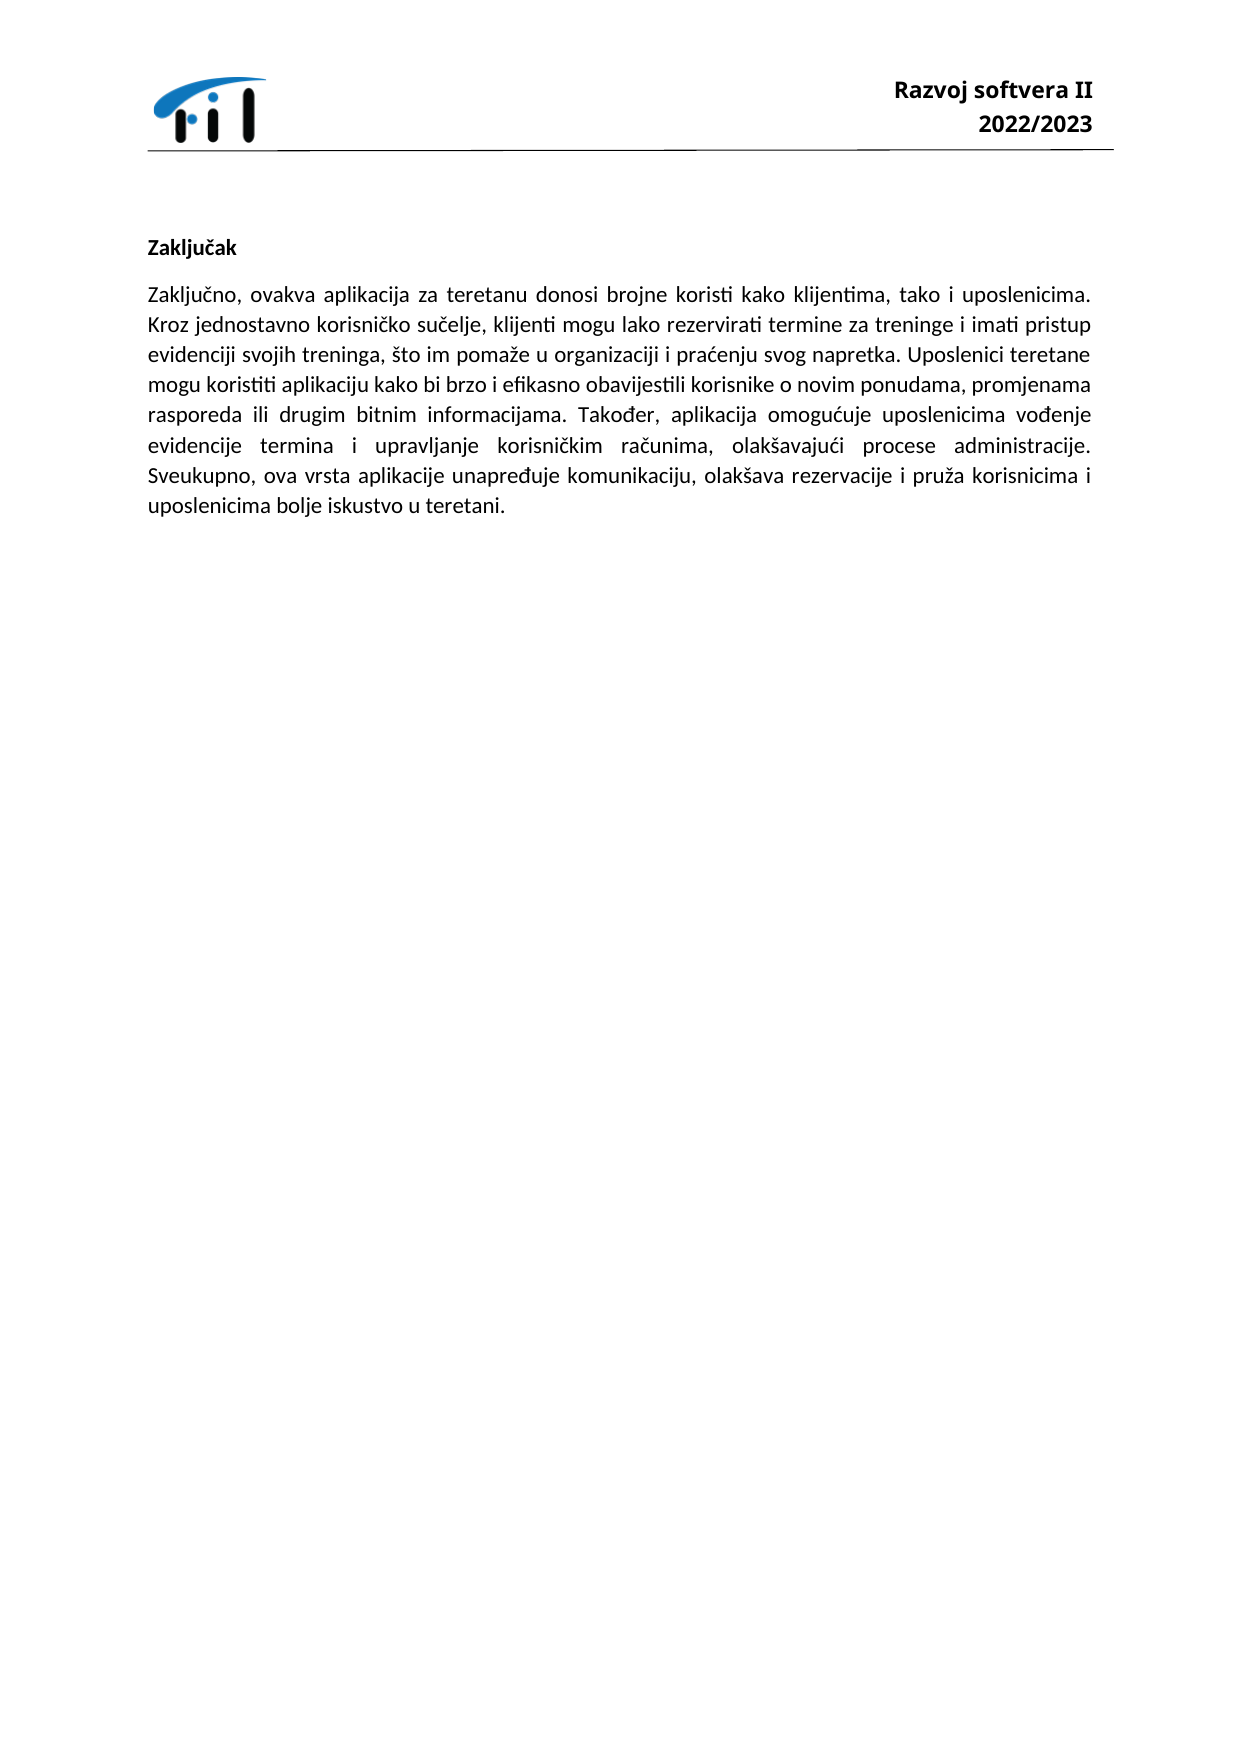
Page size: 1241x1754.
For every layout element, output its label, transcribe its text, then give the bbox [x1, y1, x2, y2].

picture [153, 77, 267, 143]
text Zaključak [148, 233, 1093, 261]
text Zaključno, ovakva aplikacija za teretanu donosi brojne koristi kako klijentima, tako i uposlenicima. Kroz jednostavno korisničko sučelje, klijenti mogu lako rezervirati termine za treninge i imati pristup evidenciji svojih treninga, što im pomaže u organizaciji i praćenju svog napretka. Uposlenici teretane mogu koristiti aplikaciju kako bi brzo i efikasno obavijestili korisnike o novim ponudama, promjenama rasporeda ili drugim bitnim informacijama. Također, aplikacija omogućuje uposlenicima vođenje evidencije termina i upravljanje korisničkim računima, olakšavajući procese administracije. Sveukupno, ova vrsta aplikacije unapređuje komunikaciju, olakšava rezervacije i pruža korisnicima i uposlenicima bolje iskustvo u teretani. [148, 280, 1093, 519]
